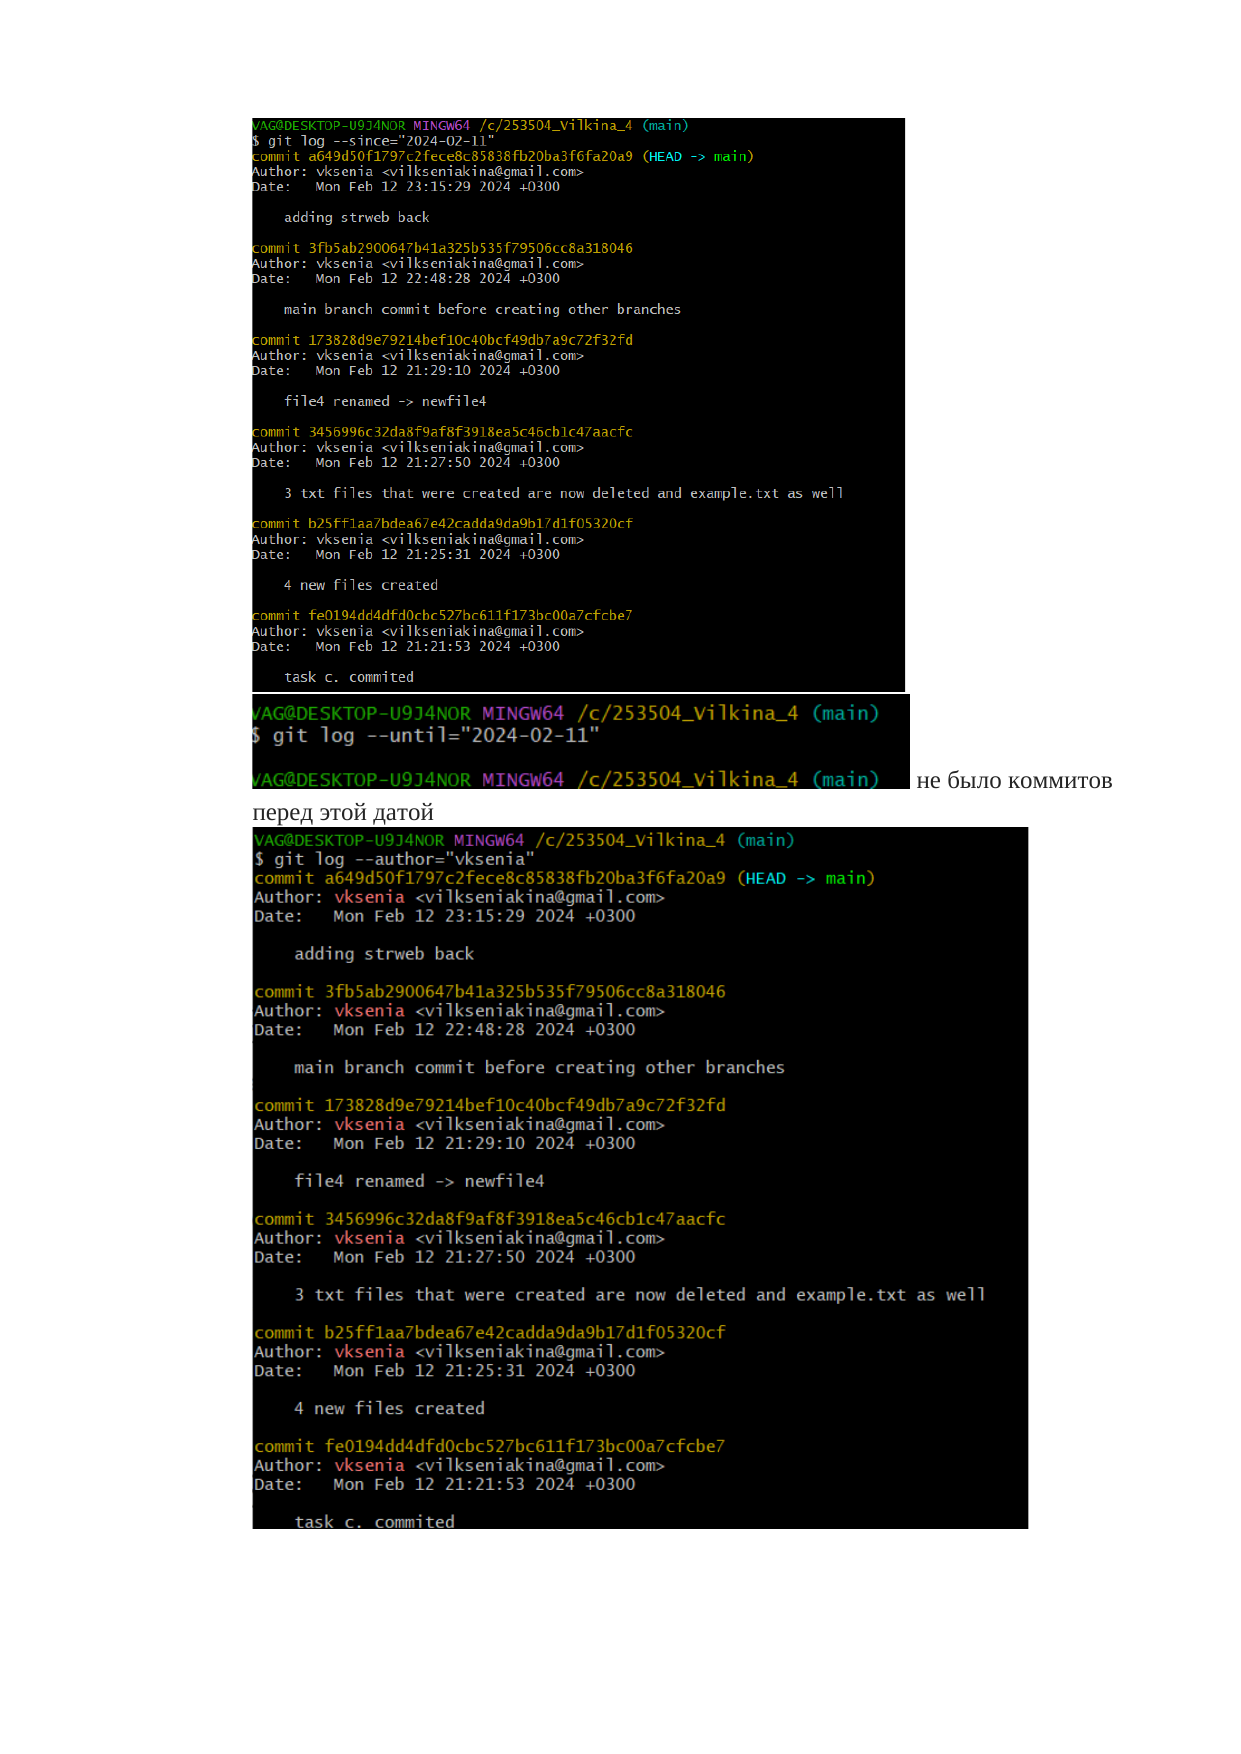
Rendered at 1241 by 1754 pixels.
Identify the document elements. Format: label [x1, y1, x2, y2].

picture [252, 118, 906, 692]
picture [252, 827, 1029, 1529]
picture [252, 694, 910, 789]
list [215, 118, 1152, 1529]
